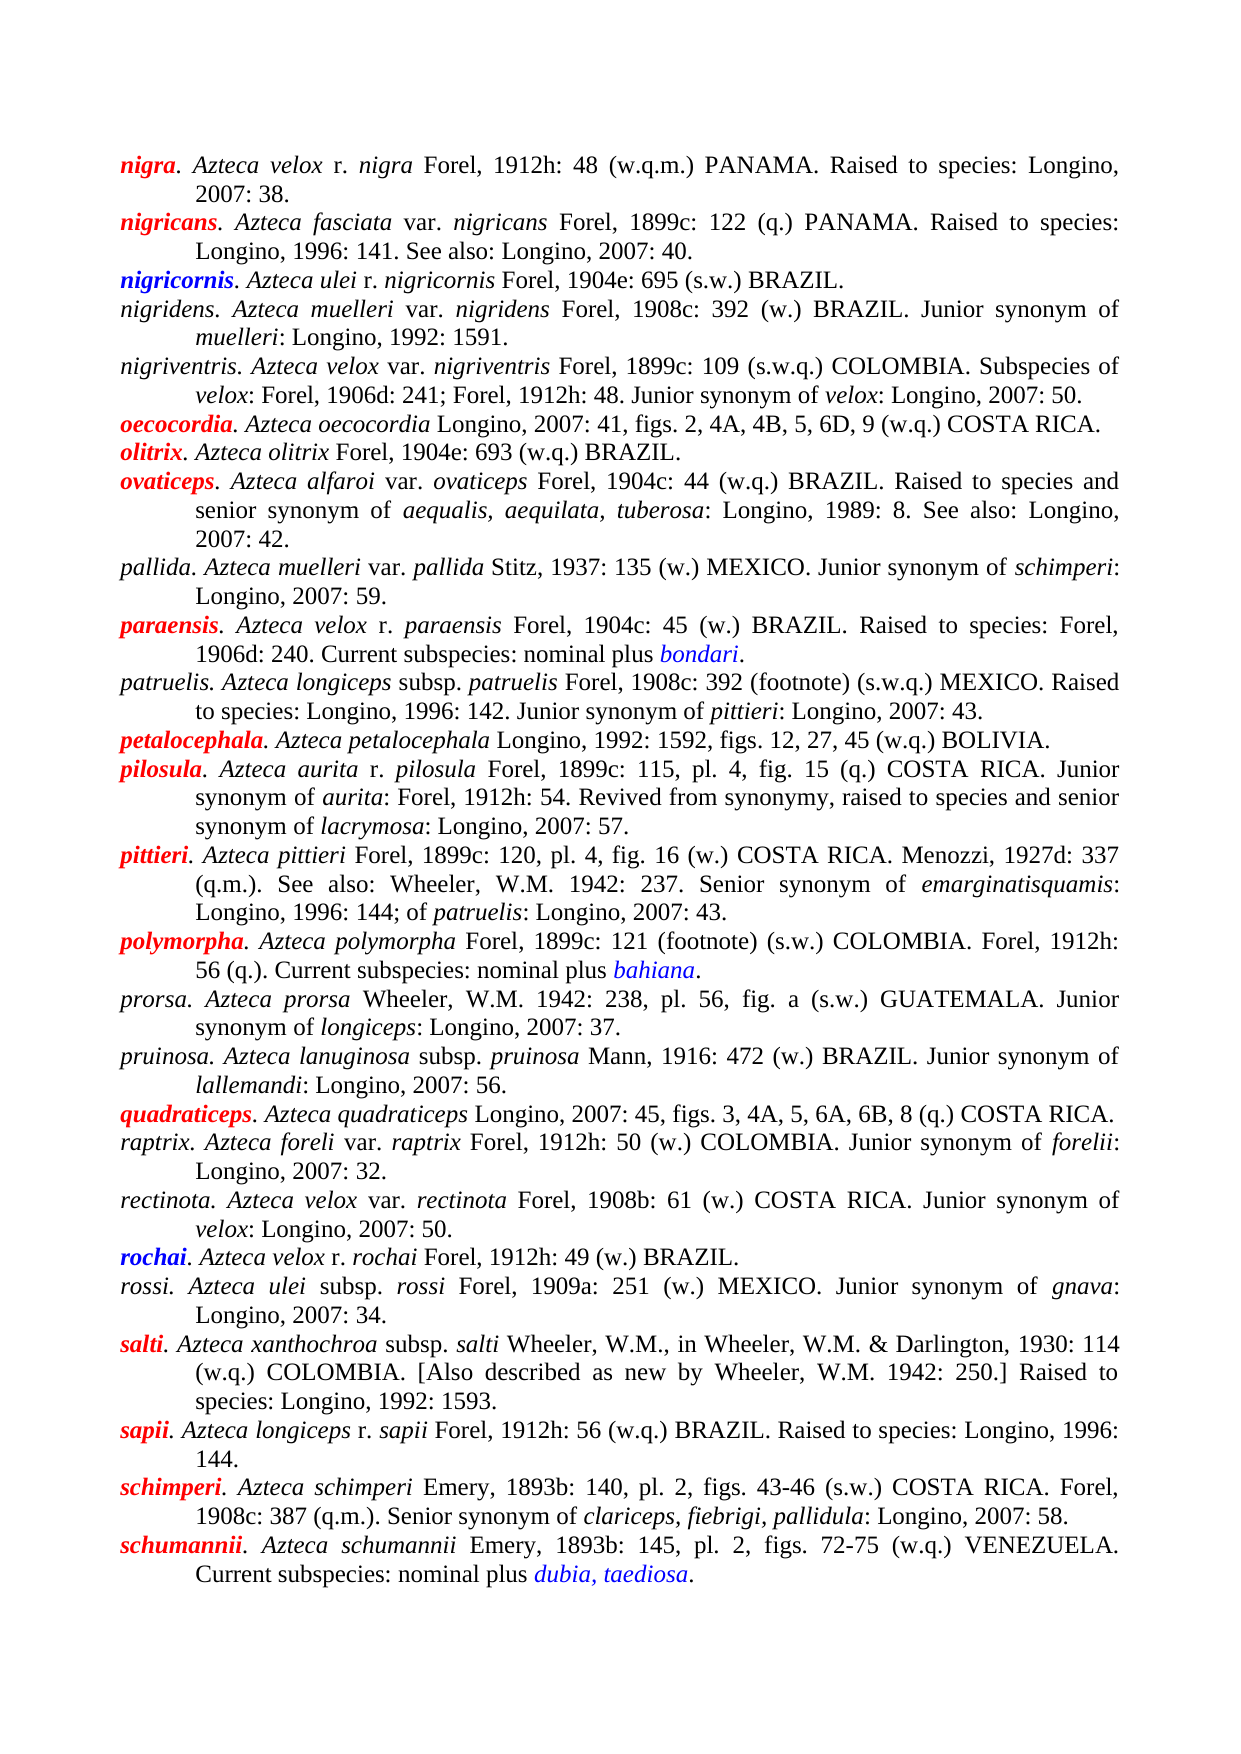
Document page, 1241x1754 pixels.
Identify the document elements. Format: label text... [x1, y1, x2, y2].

text sapii. Azteca longiceps r. sapii Forel, 1912h: 56 (w.q.) BRAZIL. Raised to species: Longino, 1996: 144. [120, 1415, 1120, 1472]
text rectinota. Azteca velox var. rectinota Forel, 1908b: 61 (w.) COSTA RICA. Junior synonym of velox: Longino, 2007: 50. [120, 1185, 1120, 1242]
text olitrix. Azteca olitrix Forel, 1904e: 693 (w.q.) BRAZIL. [120, 437, 1120, 466]
text paraensis. Azteca velox r. paraensis Forel, 1904c: 45 (w.) BRAZIL. Raised to species: Forel, 1906d: 240. Current subspecies: nominal plus bondari. [120, 610, 1120, 667]
text nigriventris. Azteca velox var. nigriventris Forel, 1899c: 109 (s.w.q.) COLOMBIA. Subspecies of velox: Forel, 1906d: 241; Forel, 1912h: 48. Junior synonym of velox: Longino, 2007: 50. [120, 351, 1120, 409]
text pittieri. Azteca pittieri Forel, 1899c: 120, pl. 4, fig. 16 (w.) COSTA RICA. Menozzi, 1927d: 337 (q.m.). See also: Wheeler, W.M. 1942: 237. Senior synonym of emarginatisquamis: Longino, 1996: 144; of patruelis: Longino, 2007: 43. [120, 840, 1120, 926]
text nigra. Azteca velox r. nigra Forel, 1912h: 48 (w.q.m.) PANAMA. Raised to species: Longino, 2007: 38. [120, 150, 1120, 207]
text patruelis. Azteca longiceps subsp. patruelis Forel, 1908c: 392 (footnote) (s.w.q.) MEXICO. Raised to species: Longino, 1996: 142. Junior synonym of pittieri: Longino, 2007: 43. [120, 667, 1120, 725]
text prorsa. Azteca prorsa Wheeler, W.M. 1942: 238, pl. 56, fig. a (s.w.) GUATEMALA. Junior synonym of longiceps: Longino, 2007: 37. [120, 984, 1120, 1041]
text salti. Azteca xanthochroa subsp. salti Wheeler, W.M., in Wheeler, W.M. & Darlington, 1930: 114 (w.q.) COLOMBIA. [Also described as new by Wheeler, W.M. 1942: 250.] Raised to species: Longino, 1992: 1593. [120, 1329, 1120, 1415]
text rossi. Azteca ulei subsp. rossi Forel, 1909a: 251 (w.) MEXICO. Junior synonym of gnava: Longino, 2007: 34. [120, 1271, 1120, 1329]
text schumannii. Azteca schumannii Emery, 1893b: 145, pl. 2, figs. 72-75 (w.q.) VENEZUELA. Current subspecies: nominal plus dubia, taediosa. [120, 1530, 1120, 1587]
text pruinosa. Azteca lanuginosa subsp. pruinosa Mann, 1916: 472 (w.) BRAZIL. Junior synonym of lallemandi: Longino, 2007: 56. [120, 1041, 1120, 1099]
text quadraticeps. Azteca quadraticeps Longino, 2007: 45, figs. 3, 4A, 5, 6A, 6B, 8 (q.) COSTA RICA. [120, 1099, 1120, 1127]
text nigricans. Azteca fasciata var. nigricans Forel, 1899c: 122 (q.) PANAMA. Raised to species: Longino, 1996: 141. See also: Longino, 2007: 40. [120, 207, 1120, 265]
text rochai. Azteca velox r. rochai Forel, 1912h: 49 (w.) BRAZIL. [120, 1242, 1120, 1271]
text raptrix. Azteca foreli var. raptrix Forel, 1912h: 50 (w.) COLOMBIA. Junior synonym of forelii: Longino, 2007: 32. [120, 1127, 1120, 1185]
text polymorpha. Azteca polymorpha Forel, 1899c: 121 (footnote) (s.w.) COLOMBIA. Forel, 1912h: 56 (q.). Current subspecies: nominal plus bahiana. [120, 926, 1120, 984]
text pilosula. Azteca aurita r. pilosula Forel, 1899c: 115, pl. 4, fig. 15 (q.) COSTA RICA. Junior synonym of aurita: Forel, 1912h: 54. Revived from synonymy, raised to species and senior synonym of lacrymosa: Longino, 2007: 57. [120, 754, 1120, 840]
text petalocephala. Azteca petalocephala Longino, 1992: 1592, figs. 12, 27, 45 (w.q.) BOLIVIA. [120, 725, 1120, 754]
text ovaticeps. Azteca alfaroi var. ovaticeps Forel, 1904c: 44 (w.q.) BRAZIL. Raised to species and senior synonym of aequalis, aequilata, tuberosa: Longino, 1989: 8. See also: Longino, 2007: 42. [120, 466, 1120, 552]
text nigricornis. Azteca ulei r. nigricornis Forel, 1904e: 695 (s.w.) BRAZIL. [120, 265, 1120, 294]
text schimperi. Azteca schimperi Emery, 1893b: 140, pl. 2, figs. 43-46 (s.w.) COSTA RICA. Forel, 1908c: 387 (q.m.). Senior synonym of clariceps, fiebrigi, pallidula: Longino, 2007: 58. [120, 1472, 1120, 1530]
text nigridens. Azteca muelleri var. nigridens Forel, 1908c: 392 (w.) BRAZIL. Junior synonym of muelleri: Longino, 1992: 1591. [120, 294, 1120, 351]
text oecocordia. Azteca oecocordia Longino, 2007: 41, figs. 2, 4A, 4B, 5, 6D, 9 (w.q.) COSTA RICA. [120, 409, 1120, 437]
text pallida. Azteca muelleri var. pallida Stitz, 1937: 135 (w.) MEXICO. Junior synonym of schimperi: Longino, 2007: 59. [120, 552, 1120, 610]
